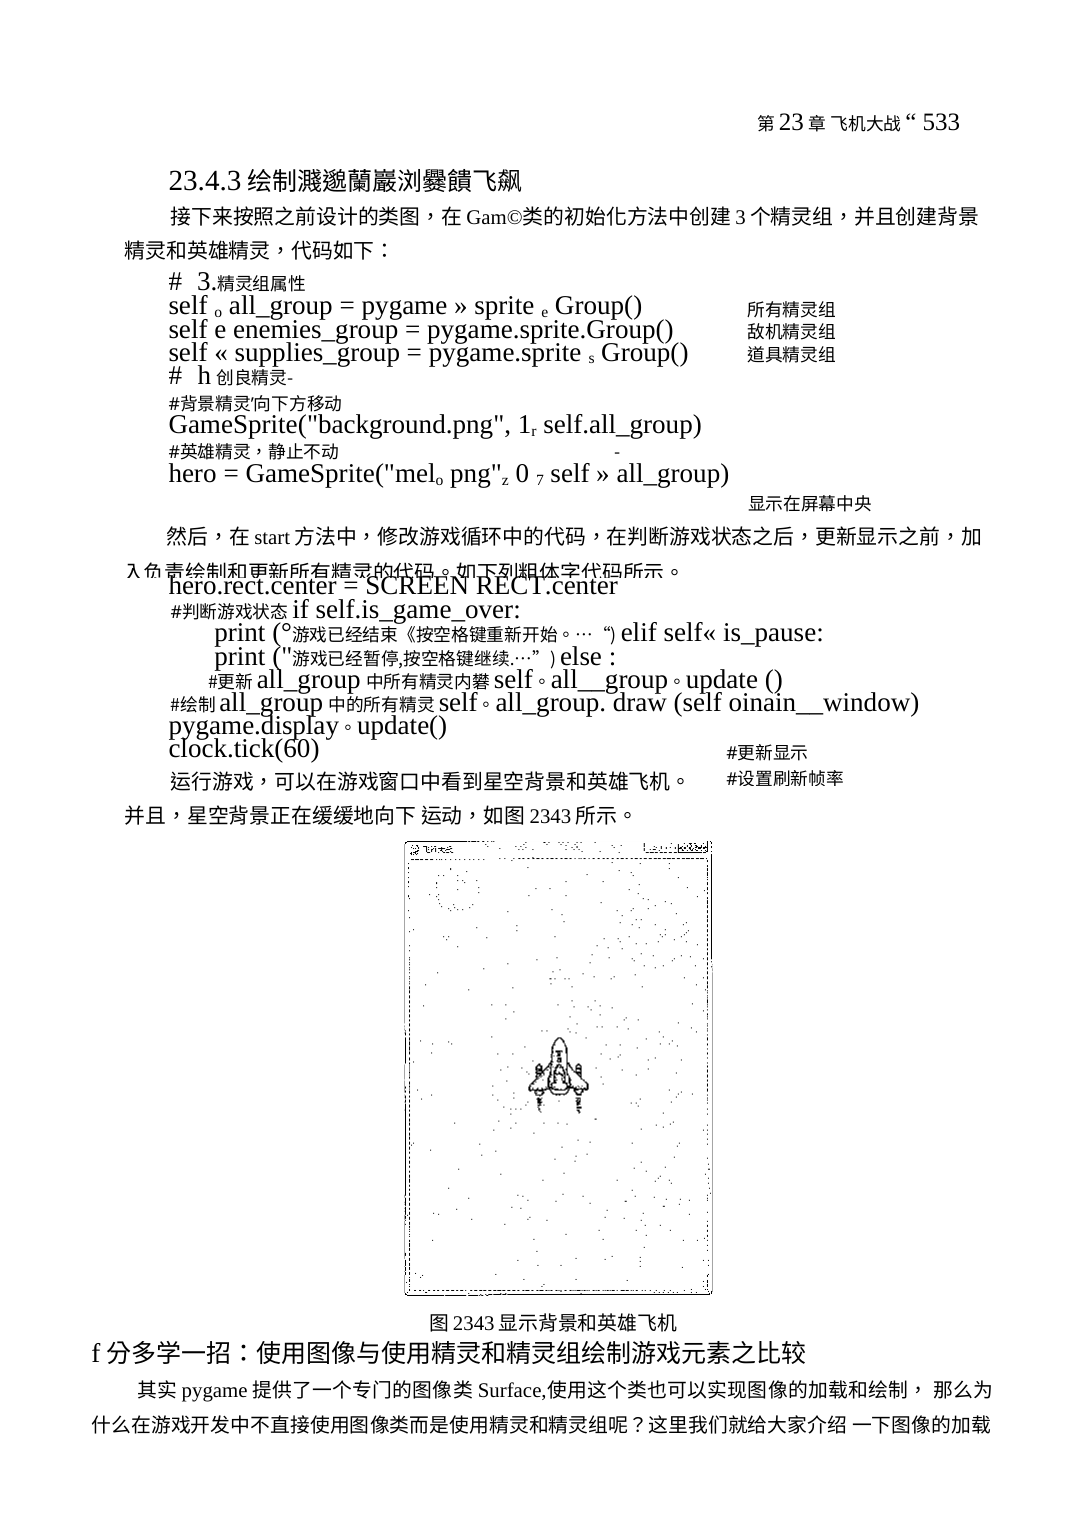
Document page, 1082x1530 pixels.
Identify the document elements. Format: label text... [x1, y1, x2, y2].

text f分多学一招：使用图像与使用精灵和精灵组绘制游戏元素之比较 [91, 1334, 995, 1370]
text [91, 1370, 995, 1439]
text self « supplies_group = pygame.sprite s Group() [91, 343, 676, 366]
text print ("游戏已经暂停,按空格键继续.…”) else : [168, 646, 995, 670]
list h创良精灵- [91, 366, 995, 389]
list 3.精灵组属性 [91, 265, 995, 296]
text #背景精灵’向下方移动 [91, 389, 995, 415]
text 接下来按照之前设计的类图，在Gam©类的初始化方法中创建3个精灵组，并且创建背景 精灵和英雄精灵，代码如下： [124, 197, 995, 265]
text #英雄精灵，静止不动 - [91, 438, 995, 464]
text 23.4.3绘制濺邈蘭巖浏爨饋飞飙 [91, 161, 995, 197]
text #更新all_group中所有精灵内礬 self。all__group。update () [776, 670, 995, 693]
text self « supplies_group = pygame.sprite s Group() [682, 343, 995, 366]
text GameSprite("background.png", 1r self.all_group) [91, 415, 303, 438]
text hero = GameSprite("melo png"z 0 7 self » all_group) [379, 464, 725, 487]
text print (°游戏已经结束《按空格键重新开始。…“) elif self« is_pause: [276, 623, 995, 646]
text hero = GameSprite("melo png"z 0 7 self » all_group) [723, 464, 995, 487]
text 运行游戏，可以在游戏窗口中看到星空背景和英雄飞机。并且，星空背景正在缓缓地向下 运动，如图2343所示。 [124, 762, 995, 831]
text self e enemies_group = pygame.sprite.Group() [91, 319, 995, 343]
text GameSprite("background.png", 1r self.all_group) [695, 415, 995, 438]
text self o all_group = pygame » sprite e Group() [636, 296, 995, 319]
text hero = GameSprite("melo png"z 0 7 self » all_group) [91, 464, 381, 487]
text hero.rect.center = SCREEN RECT.center [91, 487, 995, 601]
text clock.tick(60) [278, 739, 315, 762]
text #更新all_group中所有精灵内礬 self。all__group。update () [208, 670, 770, 693]
picture [404, 841, 713, 1296]
text #判断游戏状态 if self.is_game_over: [168, 601, 995, 623]
text clock.tick(60) [91, 739, 280, 762]
text clock.tick(60) [313, 739, 995, 762]
text #绘制all_group中的所有精灵 self。all_group. draw (self oinain__window) pygame.display。update() [168, 693, 995, 739]
text self o all_group = pygame » sprite e Group() [91, 296, 630, 319]
text GameSprite("background.png", 1r self.all_group) [301, 415, 697, 438]
